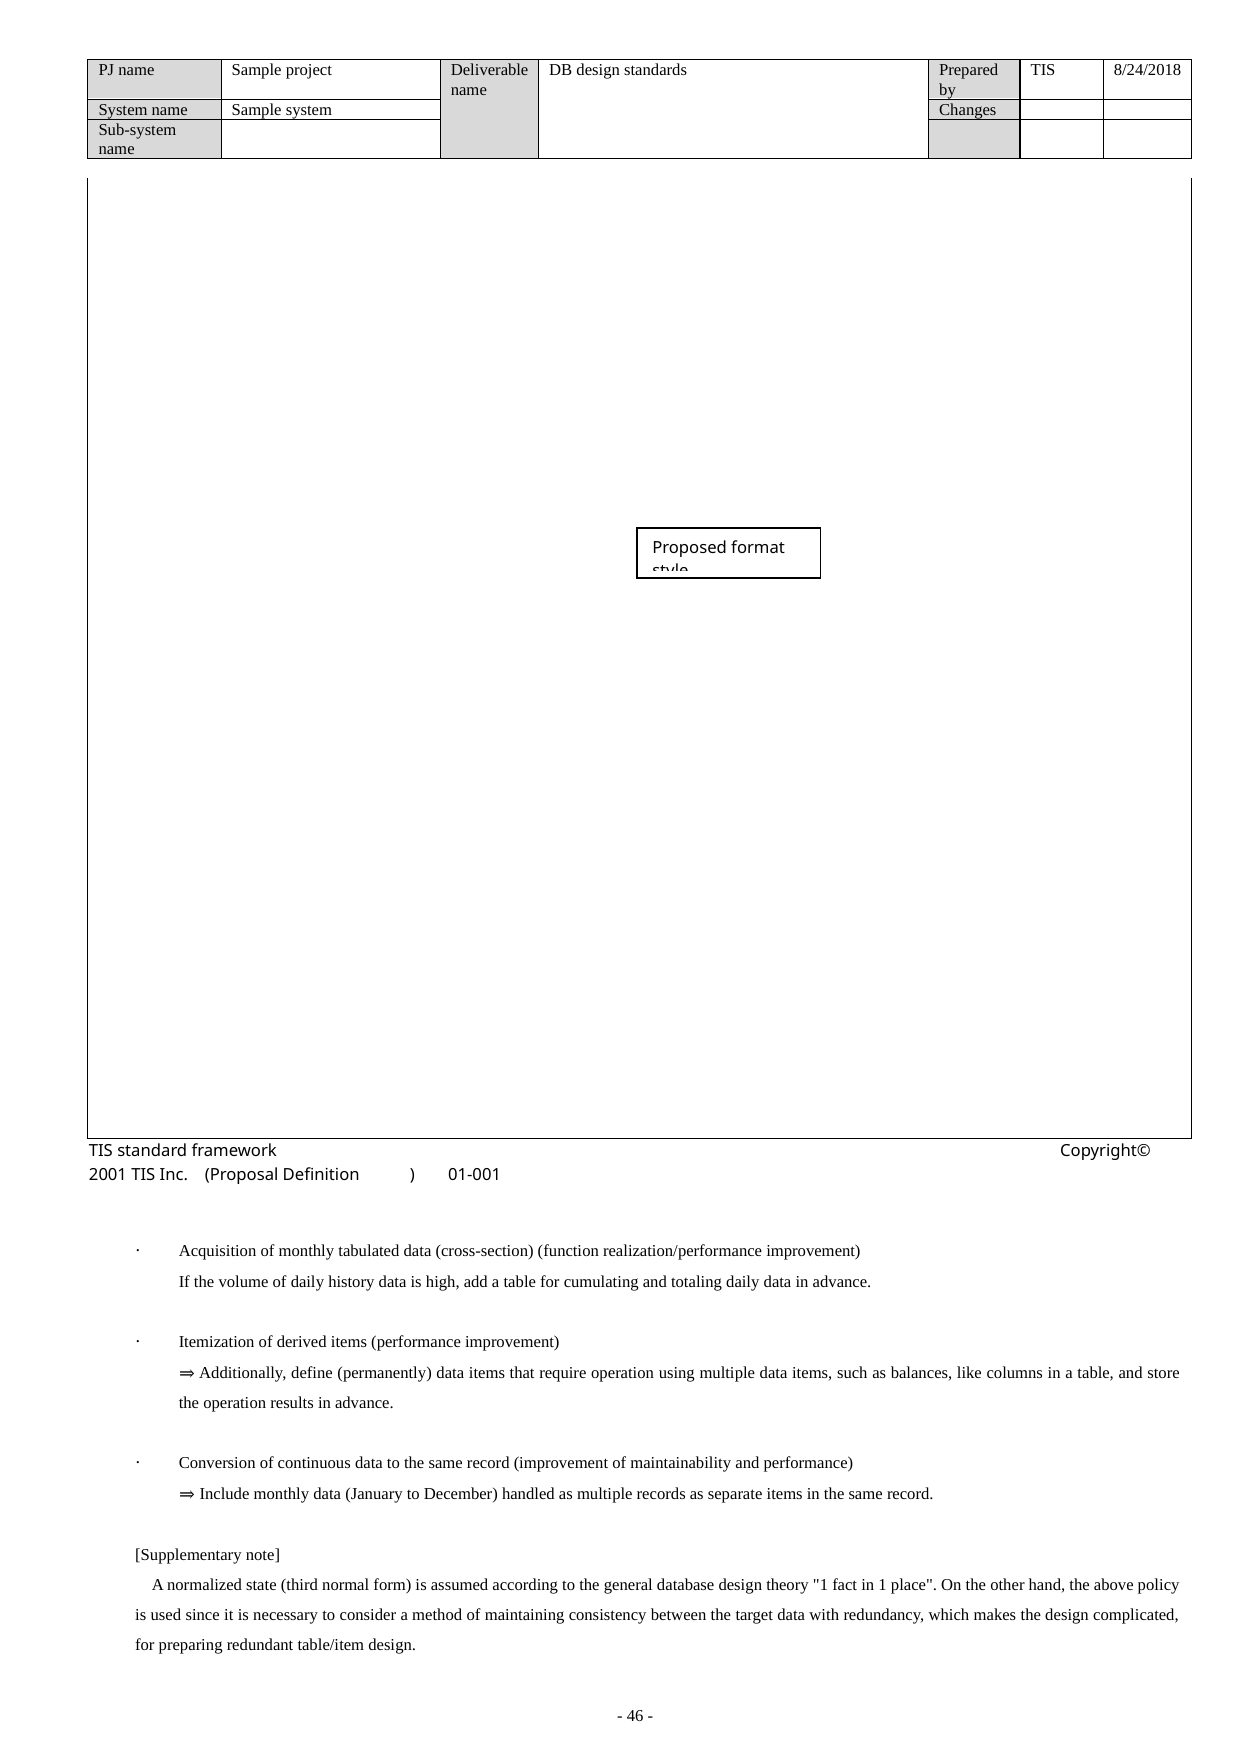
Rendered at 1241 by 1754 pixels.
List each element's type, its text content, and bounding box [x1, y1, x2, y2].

text A normalized state (third normal form) is assumed according to the general database design theory "1 fact in 1 place". On the other hand, the above policy is used since it is necessary to consider a method of maintaining consistency between the target data with redundancy, which makes the design complicated, for preparing redundant table/item design. [135, 1569, 1181, 1660]
list Acquisition of monthly tabulated data (cross-section) (function realization/performance improvement) If the volume of daily history data is high, add a table for cumulating and totaling daily data in advance. [135, 1236, 1181, 1296]
list Itemization of derived items (performance improvement) ⇒ Additionally, define (permanently) data items that require operation using multiple data items, such as balances, like columns in a table, and store the operation results in advance. [135, 1327, 1181, 1417]
list Conversion of continuous data to the same record (improvement of maintainability and performance) ⇒ Include monthly data (January to December) handled as multiple records as separate items in the same record. [135, 1448, 1181, 1508]
text [Supplementary note] [118, 1539, 1181, 1569]
